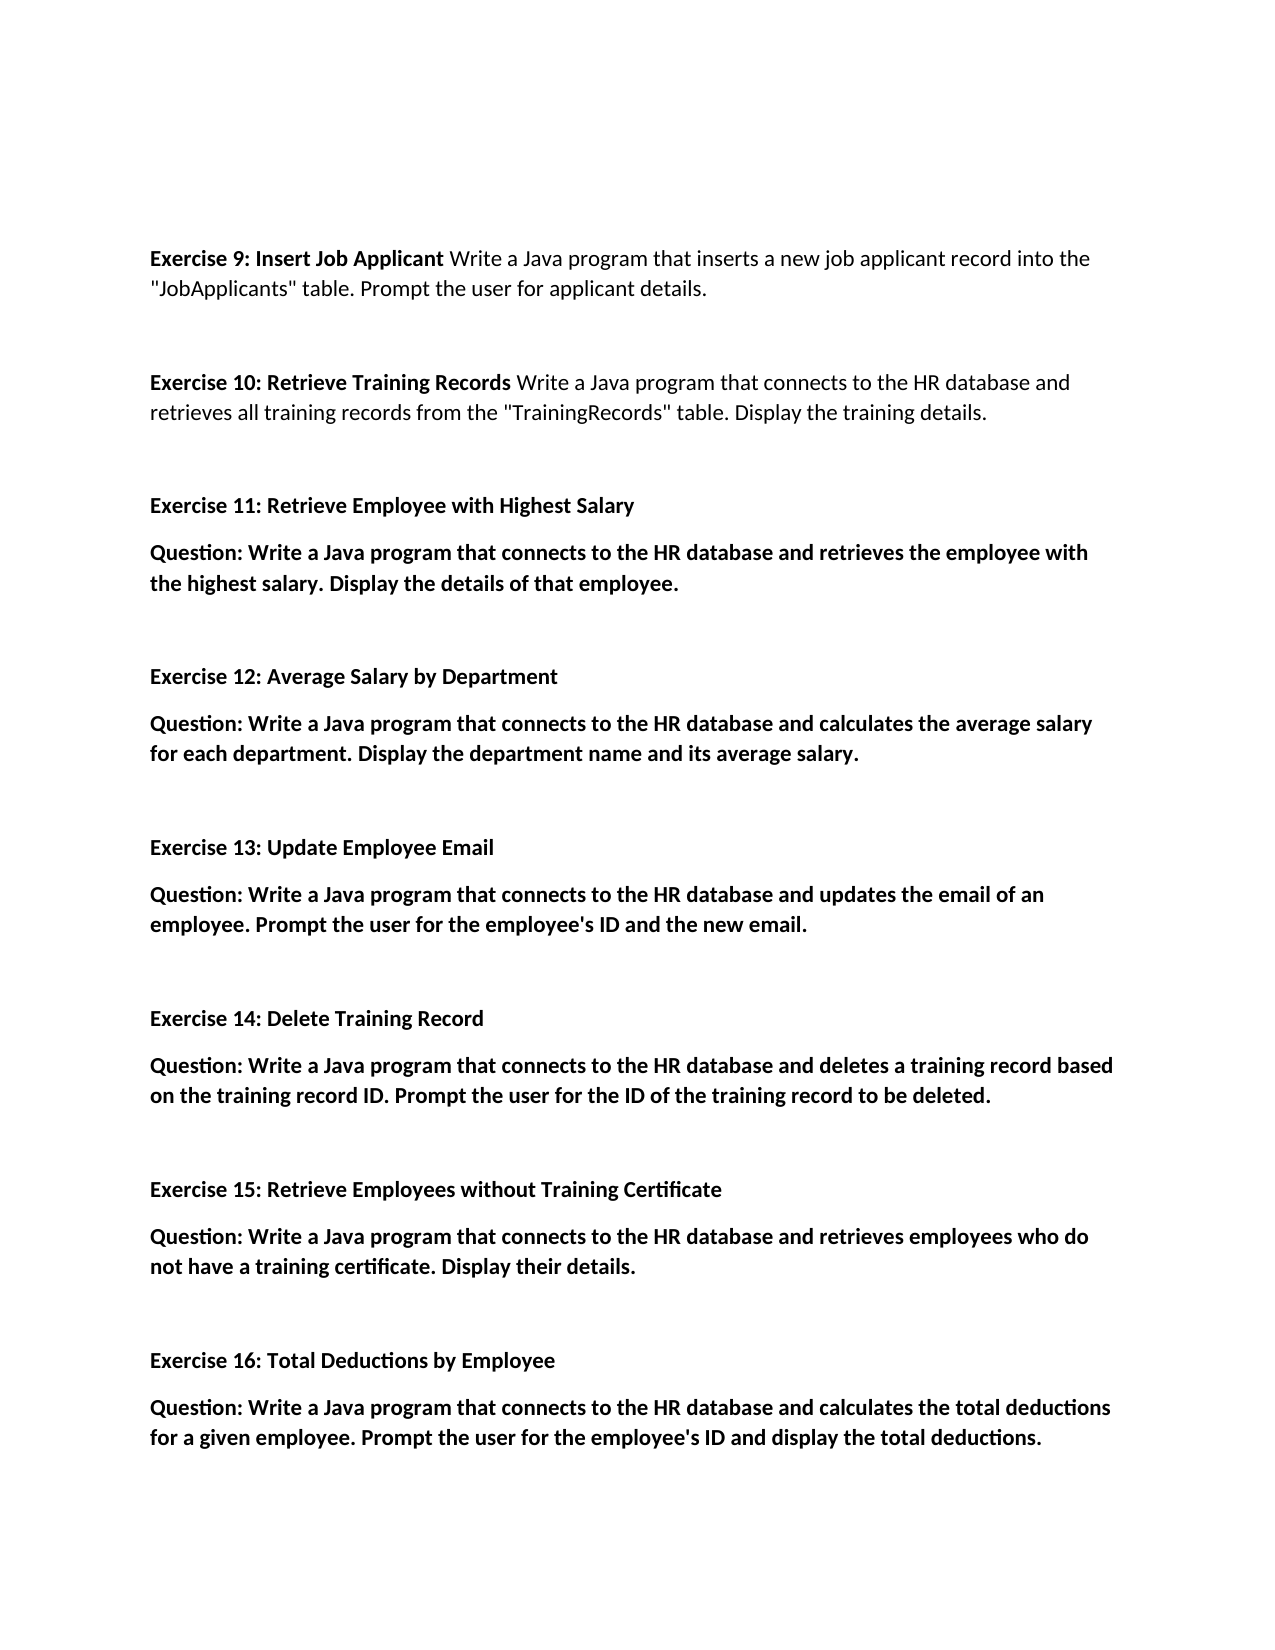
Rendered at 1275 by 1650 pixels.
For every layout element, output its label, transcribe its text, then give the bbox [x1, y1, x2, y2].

text Exercise 12: Average Salary by Department [150, 662, 1125, 691]
text Question: Write a Java program that connects to the HR database and calculates the average salary for each department. Display the department name and its average salary. [150, 709, 1125, 768]
text Question: Write a Java program that connects to the HR database and retrieves the employee with the highest salary. Display the details of that employee. [150, 538, 1125, 597]
text Question: Write a Java program that connects to the HR database and retrieves employees who do not have a training certificate. Display their details. [150, 1222, 1125, 1280]
text Question: Write a Java program that connects to the HR database and updates the email of an employee. Prompt the user for the employee's ID and the new email. [150, 880, 1125, 938]
text Question: Write a Java program that connects to the HR database and deletes a training record based on the training record ID. Prompt the user for the ID of the training record to be deleted. [150, 1051, 1125, 1109]
text Exercise 11: Retrieve Employee with Highest Salary [150, 492, 1125, 520]
text Exercise 10: Retrieve Training Records Write a Java program that connects to the HR database and retrieves all training records from the "TrainingRecords" table. Display the training details. [150, 368, 1125, 426]
text Question: Write a Java program that connects to the HR database and calculates the total deductions for a given employee. Prompt the user for the employee's ID and display the total deductions. [150, 1393, 1125, 1451]
text Exercise 13: Update Employee Email [150, 833, 1125, 861]
text Exercise 16: Total Deductions by Employee [150, 1346, 1125, 1374]
text Exercise 14: Delete Training Record [150, 1004, 1125, 1032]
text Exercise 15: Retrieve Employees without Training Certificate [150, 1175, 1125, 1203]
text Exercise 9: Insert Job Applicant Write a Java program that inserts a new job applicant record into the "JobApplicants" table. Prompt the user for applicant details. [150, 244, 1125, 302]
